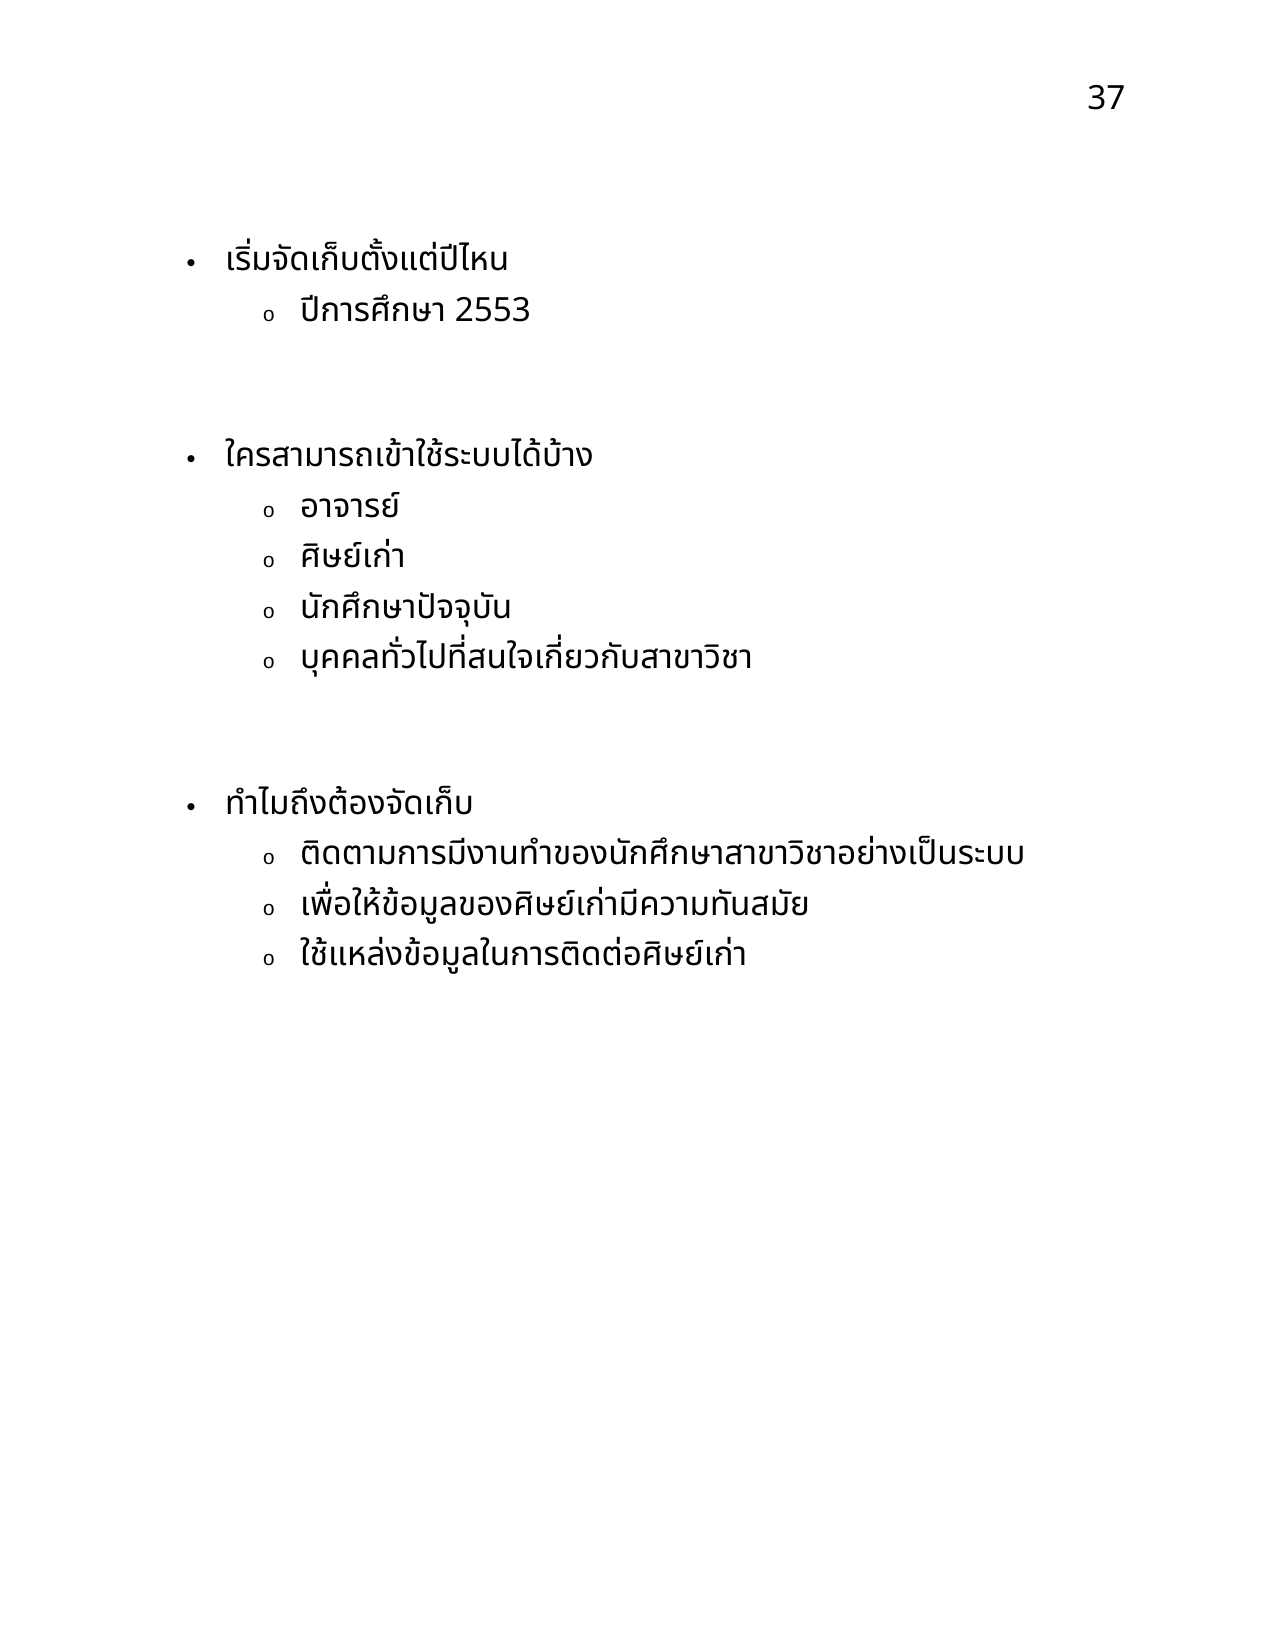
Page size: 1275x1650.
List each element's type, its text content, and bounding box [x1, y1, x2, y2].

list เพื่อให้ข้อมูลของศิษย์เก่ามีความทันสมัย [262, 880, 1125, 930]
list อาจารย์ [262, 482, 1125, 532]
list ศิษย์เก่า [262, 532, 1125, 583]
list ใช้แหล่งข้อมูลในการติดต่อศิษย์เก่า [262, 930, 1125, 981]
list ปีการศึกษา 2553 [262, 285, 1125, 336]
list เริ่มจัดเก็บตั้งแต่ปีไหน [187, 235, 1125, 285]
list นักศึกษาปัจจุบัน [262, 583, 1125, 633]
list ติดตามการมีงานทำของนักศึกษาสาขาวิชาอย่างเป็นระบบ [262, 829, 1125, 880]
list บุคคลทั่วไปที่สนใจเกี่ยวกับสาขาวิชา [262, 633, 1125, 683]
list ใครสามารถเข้าใช้ระบบได้บ้าง [187, 431, 1125, 482]
list ทำไมถึงต้องจัดเก็บ [187, 779, 1125, 829]
